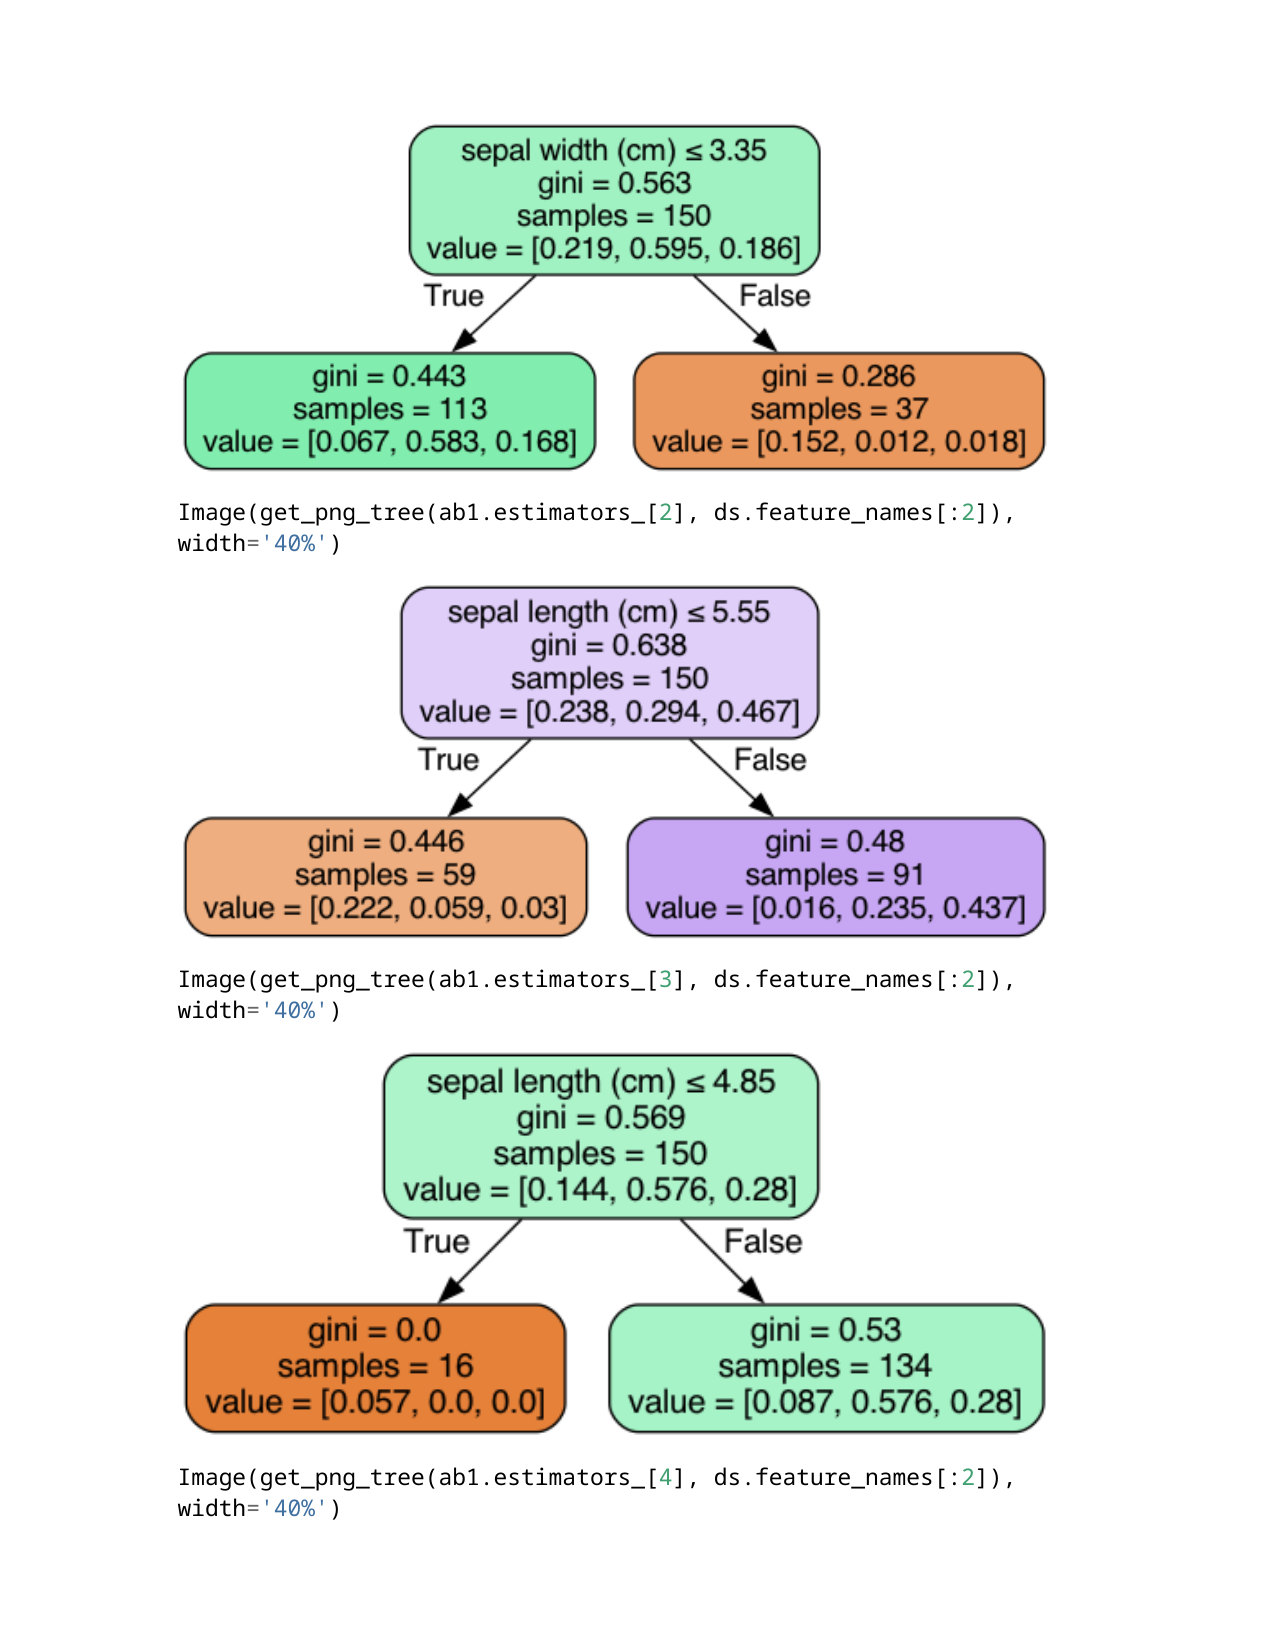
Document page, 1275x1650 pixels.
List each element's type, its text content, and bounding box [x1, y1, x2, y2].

picture [177, 1046, 1053, 1442]
text Image(get_png_tree(ab1.estimators_[4], ds.feature_names[:2]), width='40%') [177, 1461, 1186, 1523]
text Image(get_png_tree(ab1.estimators_[3], ds.feature_names[:2]), width='40%') [177, 963, 1186, 1026]
text Image(get_png_tree(ab1.estimators_[2], ds.feature_names[:2]), width='40%') [177, 496, 1186, 558]
picture [177, 118, 1053, 478]
picture [177, 579, 1053, 945]
